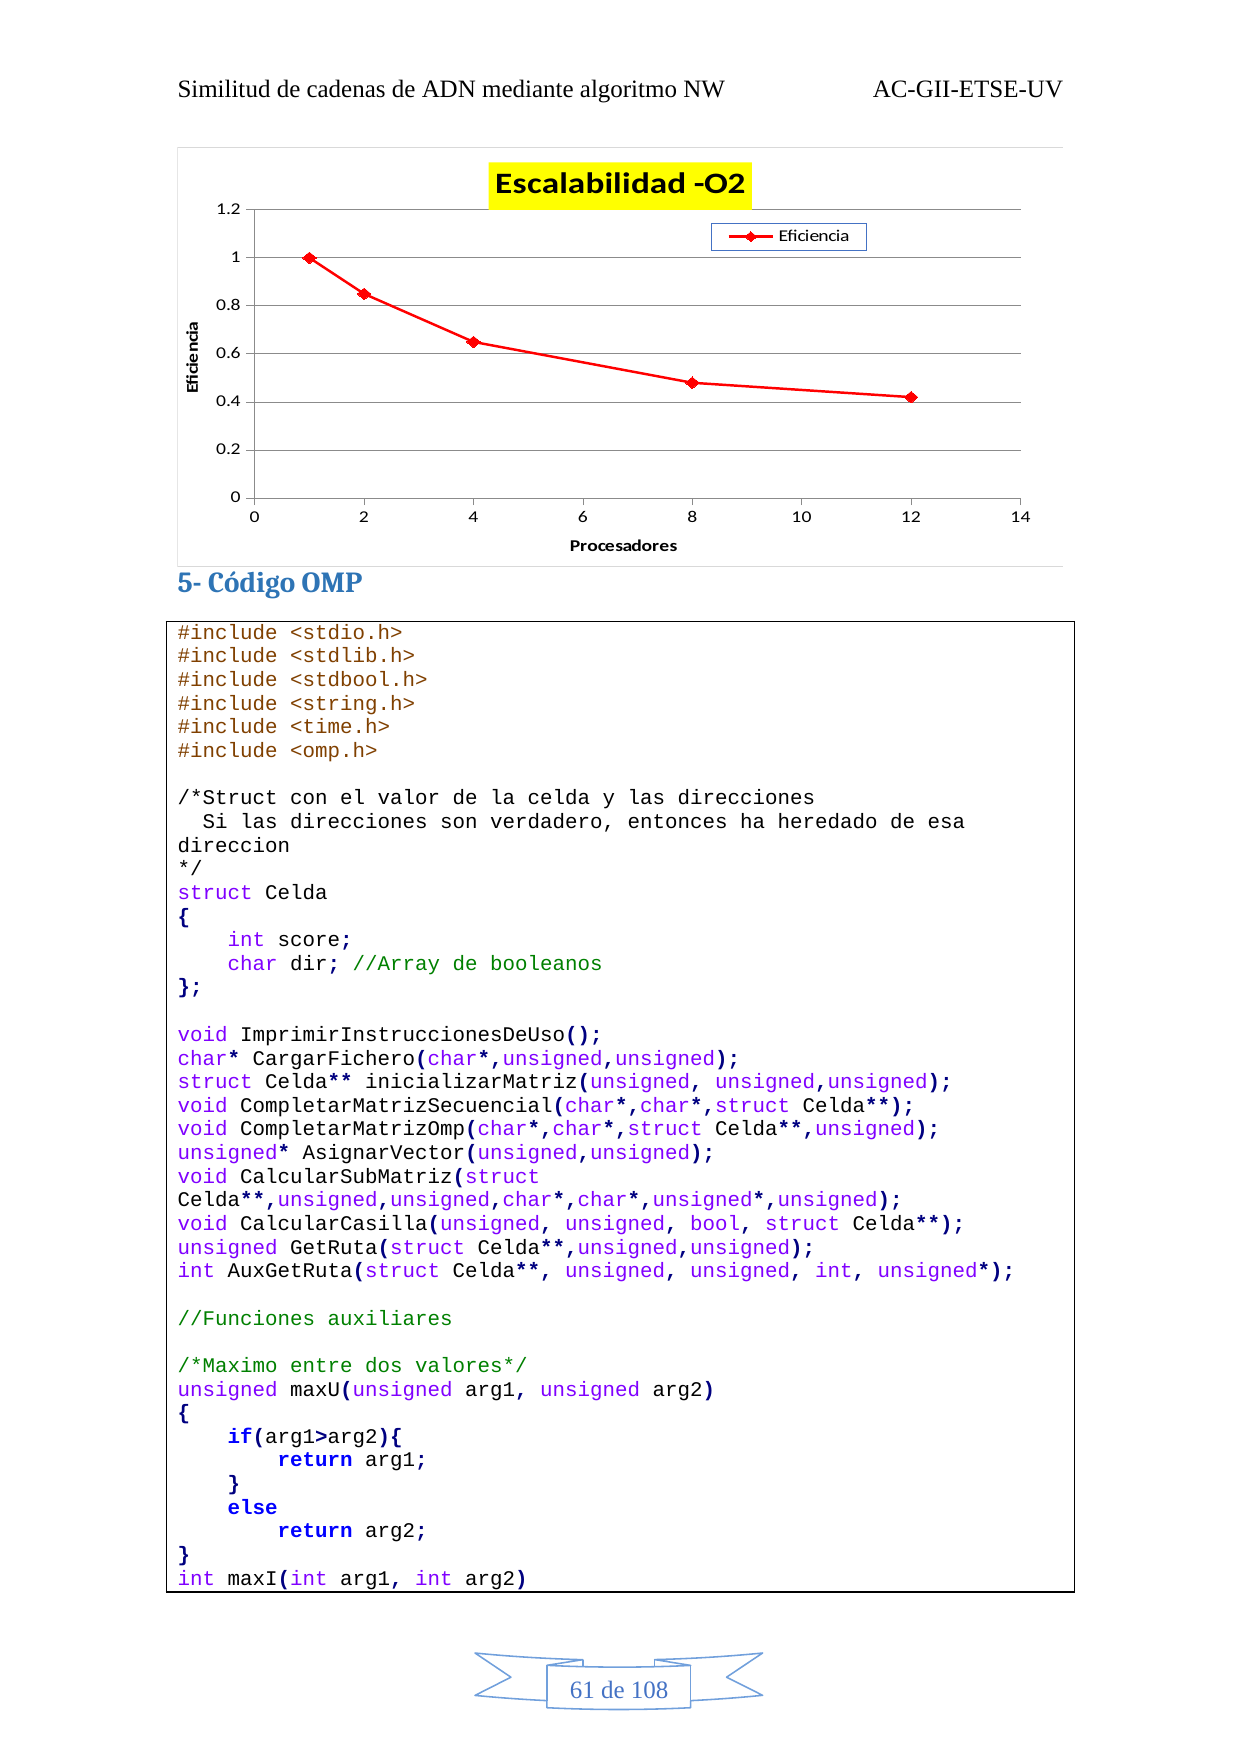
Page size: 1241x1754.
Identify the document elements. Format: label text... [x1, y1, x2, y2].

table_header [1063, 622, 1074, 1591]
text 5- Código OMP [177, 567, 1063, 600]
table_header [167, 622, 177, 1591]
